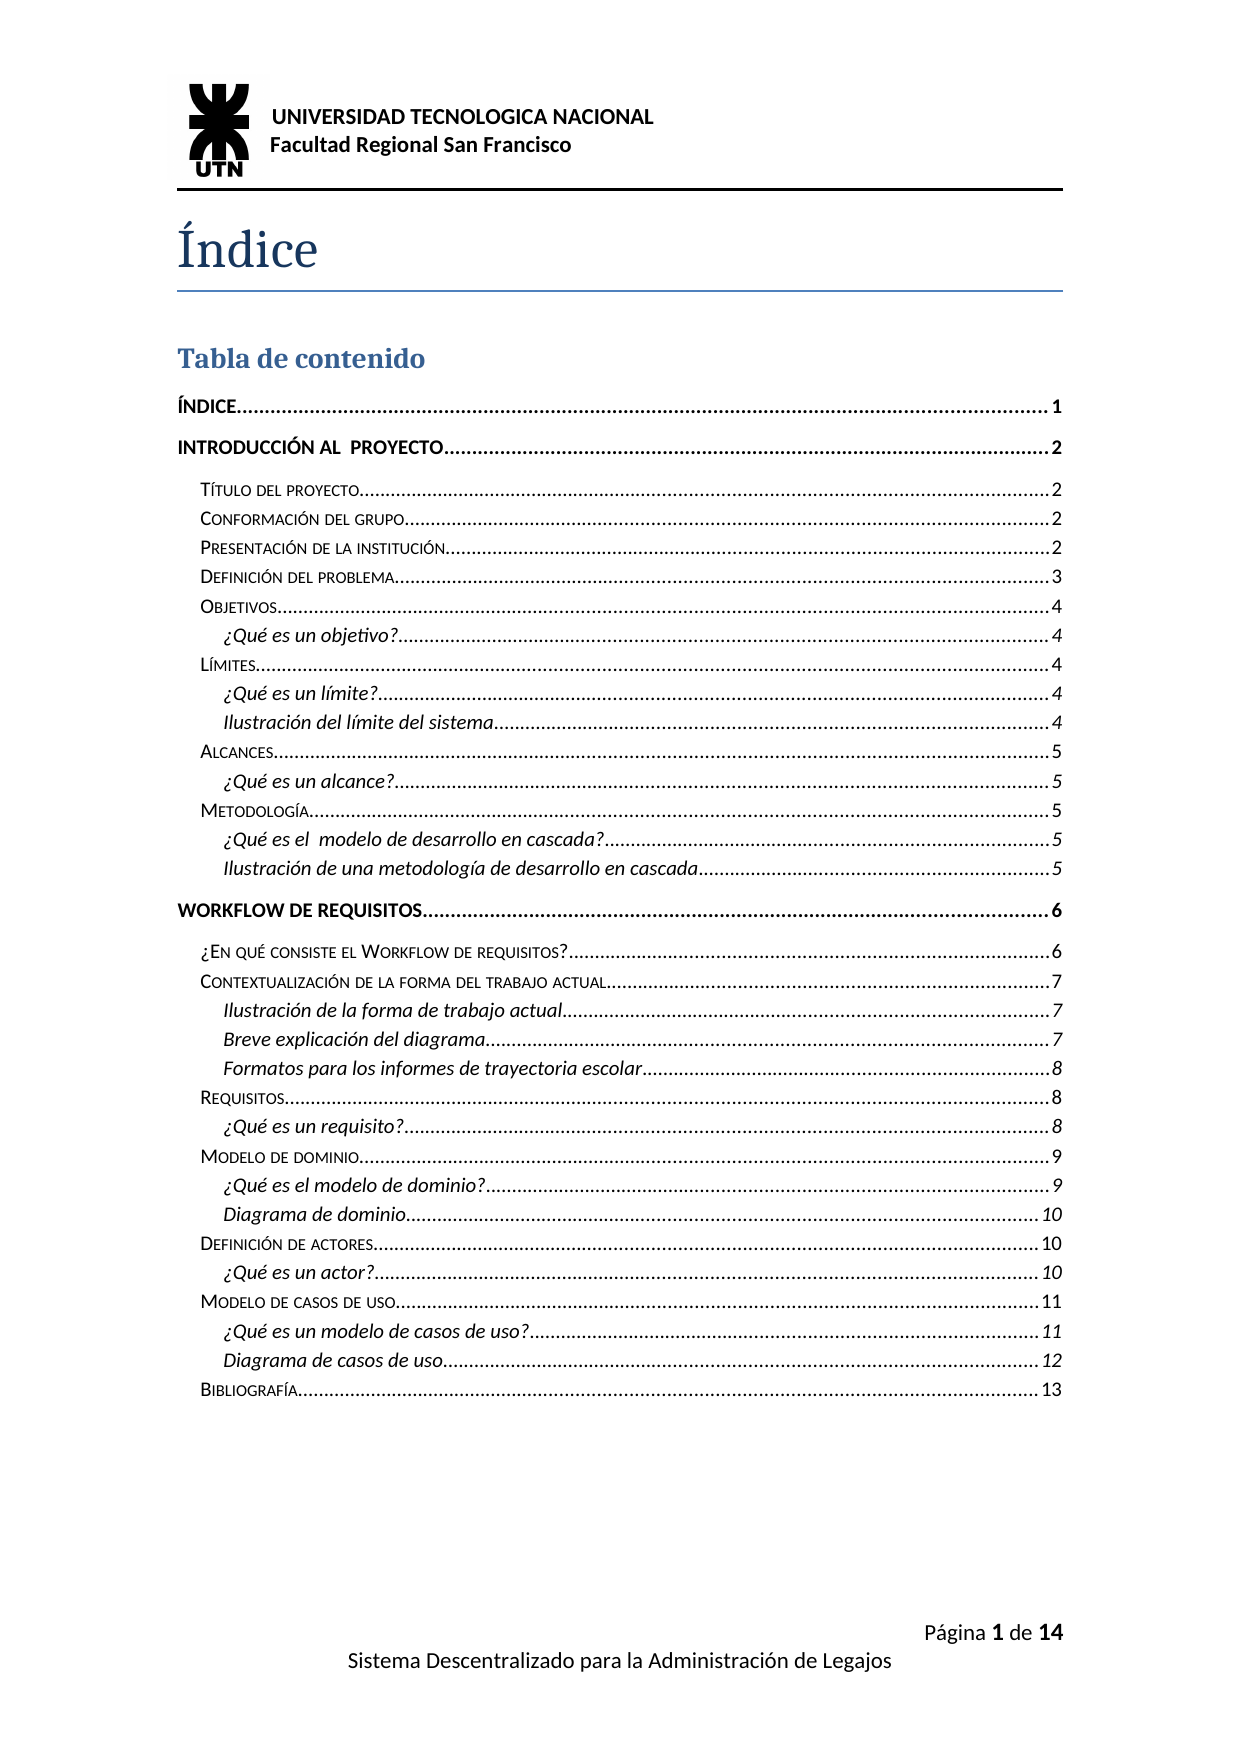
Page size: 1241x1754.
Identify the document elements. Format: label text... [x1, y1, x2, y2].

title Índice [177, 219, 1063, 290]
picture [167, 74, 270, 180]
